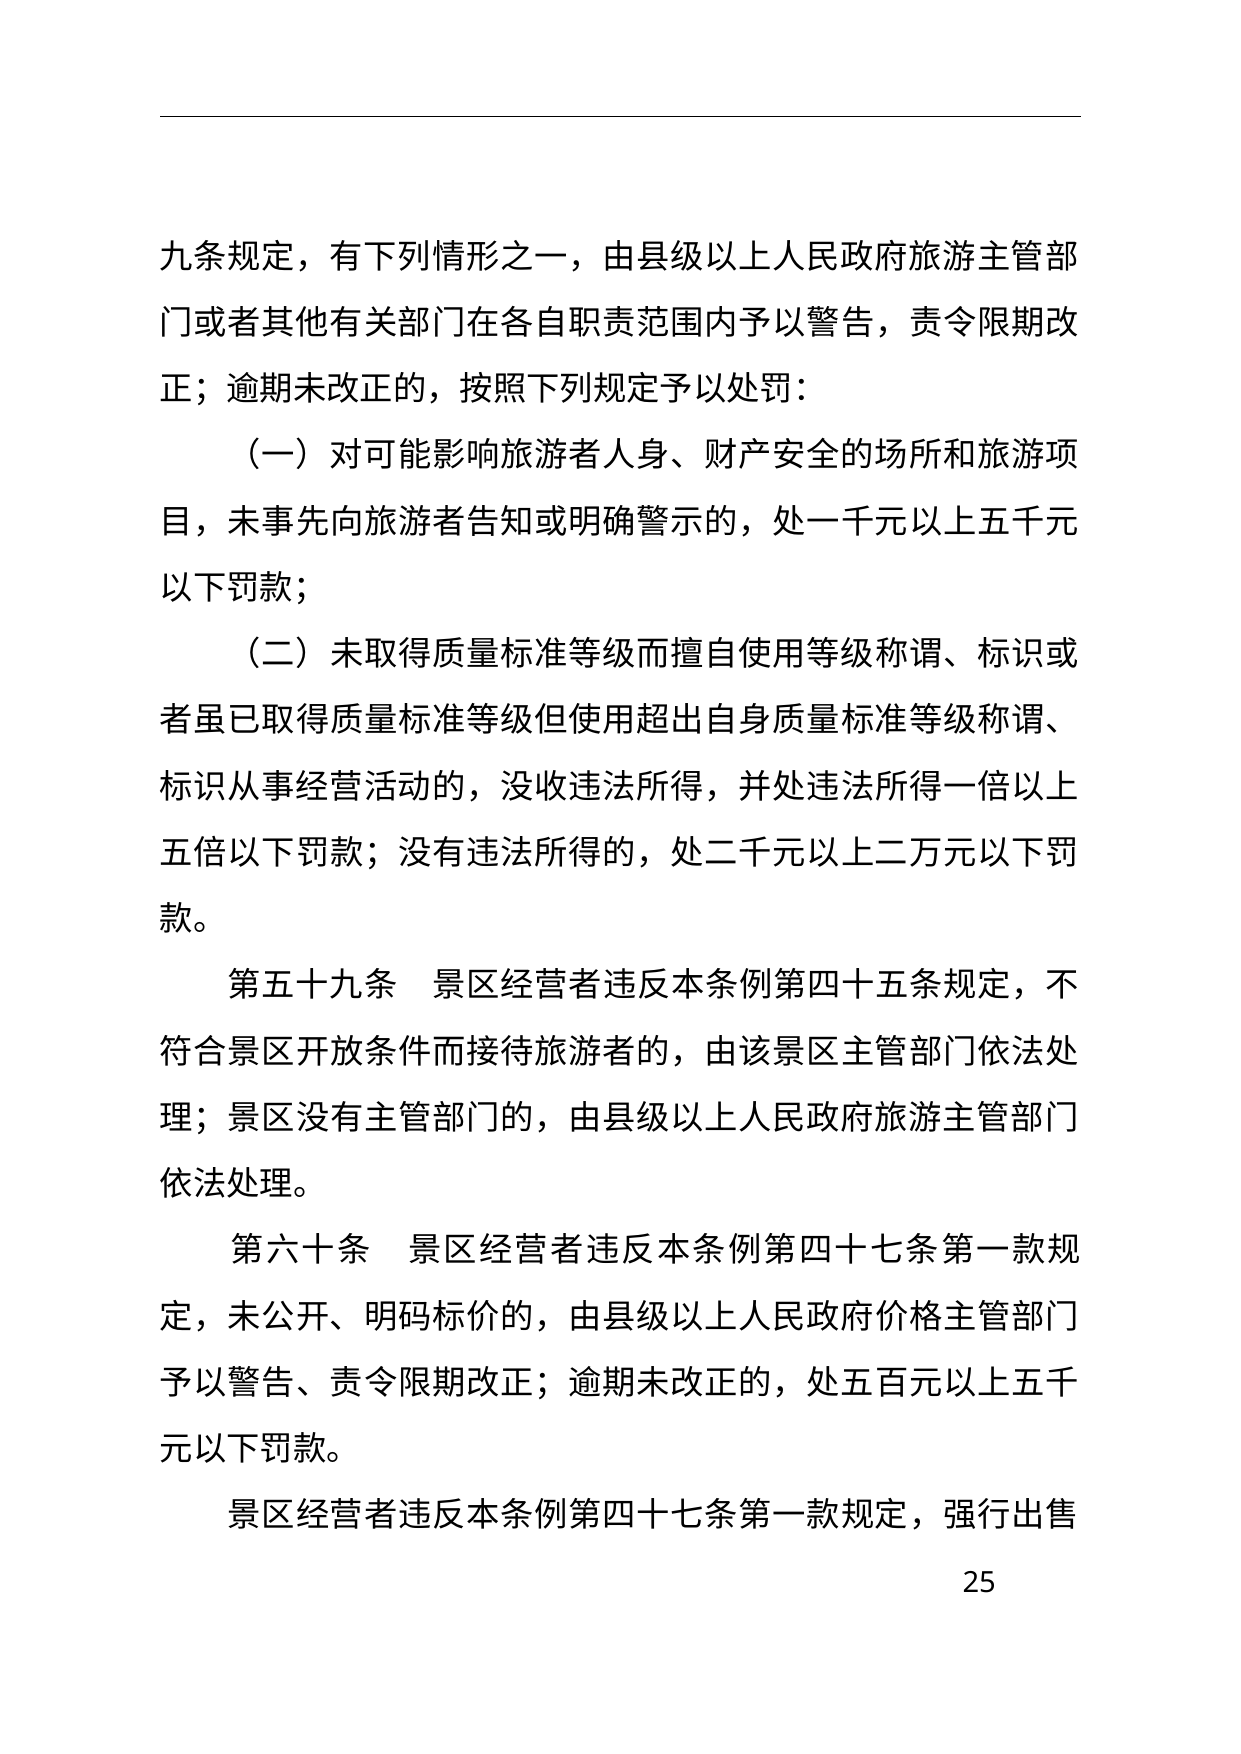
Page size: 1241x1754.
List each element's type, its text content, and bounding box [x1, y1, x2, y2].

text 第五十九条 景区经营者违反本条例第四十五条规定，不符合景区开放条件而接待旅游者的，由该景区主管部门依法处理；景区没有主管部门的，由县级以上人民政府旅游主管部门依法处理。 [159, 949, 1081, 1214]
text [159, 1479, 1081, 1545]
text （一）对可能影响旅游者人身、财产安全的场所和旅游项目，未事先向旅游者告知或明确警示的，处一千元以上五千元以下罚款； [159, 419, 1081, 618]
text 第六十条 景区经营者违反本条例第四十七条第一款规定，未公开、明码标价的，由县级以上人民政府价格主管部门予以警告、责令限期改正；逾期未改正的，处五百元以上五千元以下罚款。 [159, 1214, 1081, 1479]
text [159, 220, 1081, 419]
text （二）未取得质量标准等级而擅自使用等级称谓、标识或者虽已取得质量标准等级但使用超出自身质量标准等级称谓、标识从事经营活动的，没收违法所得，并处违法所得一倍以上五倍以下罚款；没有违法所得的，处二千元以上二万元以下罚款。 [159, 618, 1081, 949]
